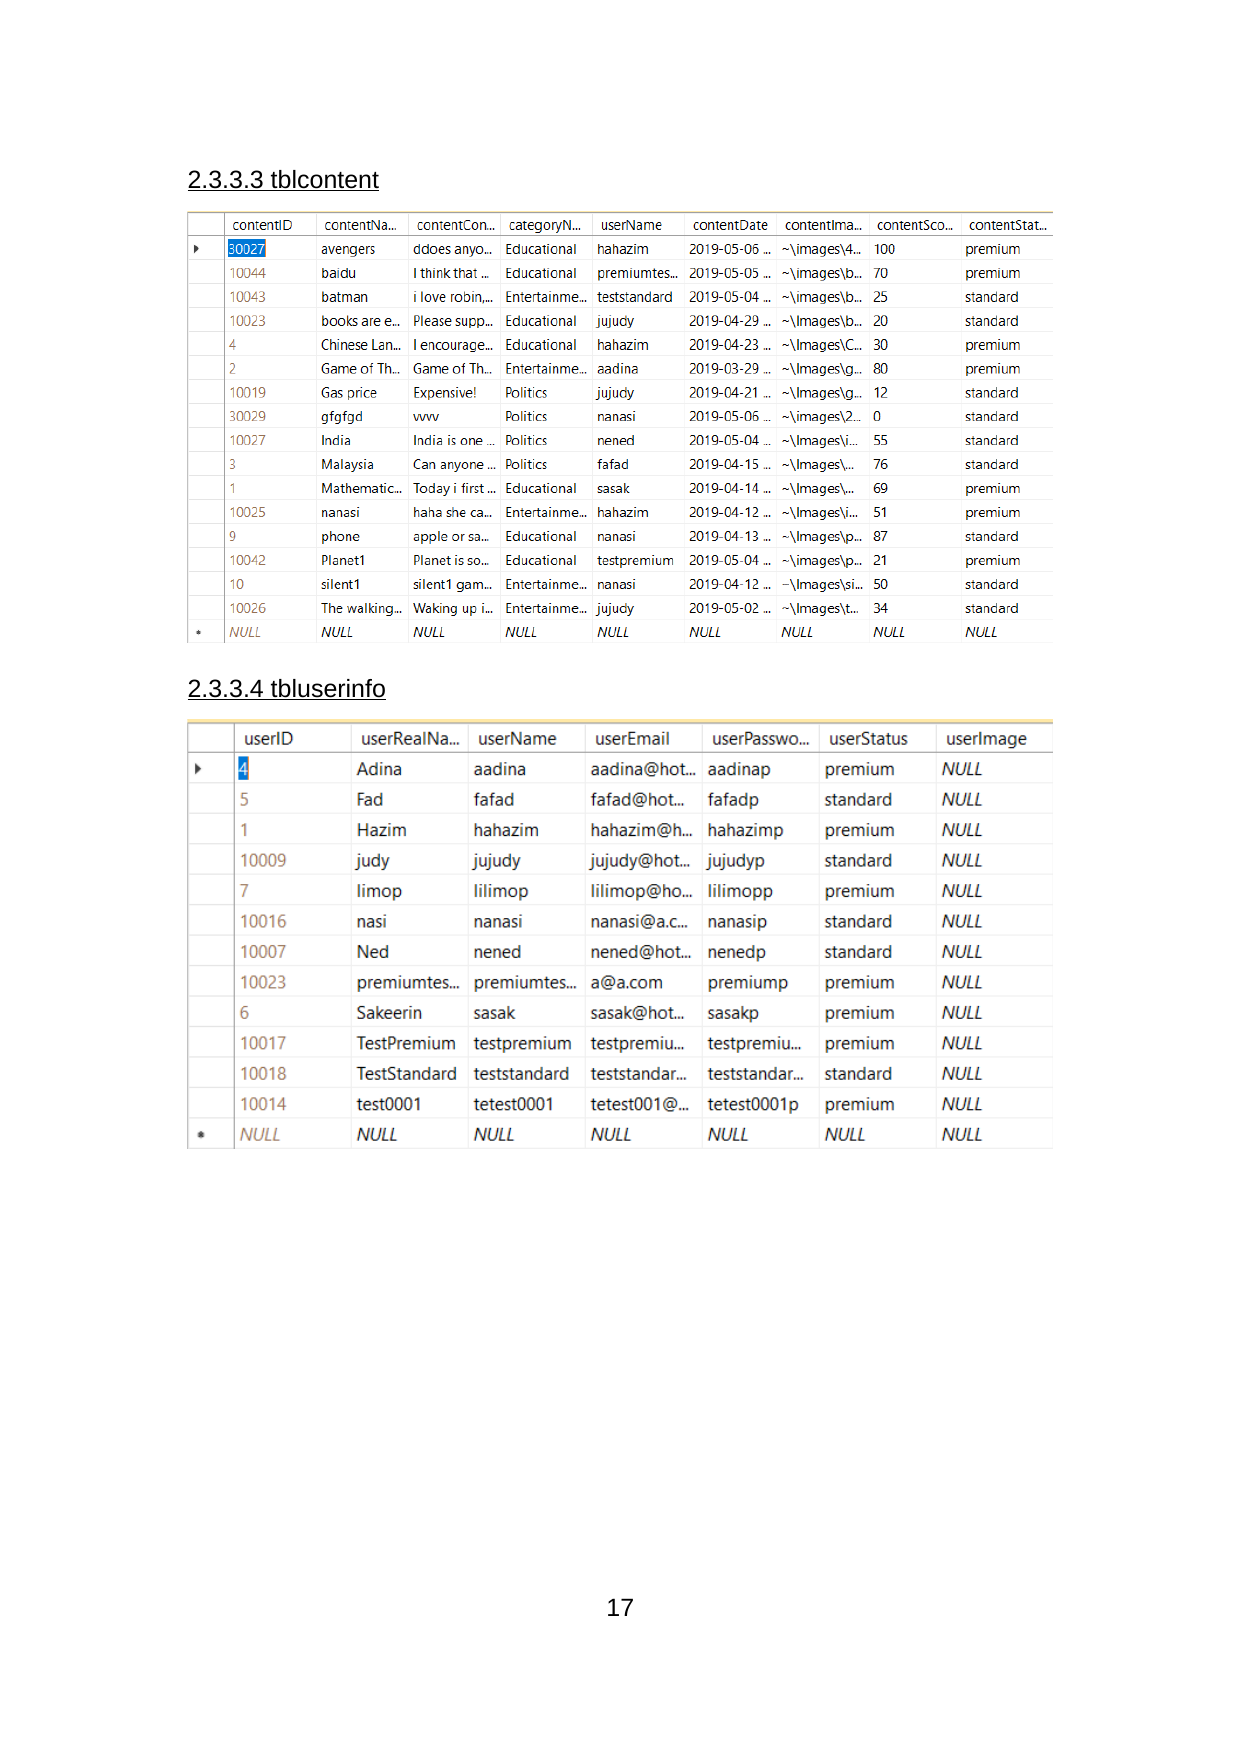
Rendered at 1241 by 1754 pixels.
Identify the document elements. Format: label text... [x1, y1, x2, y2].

subtitle 2.3.3.3 tblcontent [187, 163, 1053, 197]
picture [187, 211, 1053, 643]
picture [187, 719, 1053, 1149]
subtitle 2.3.3.4 tbluserinfo [187, 671, 1053, 705]
